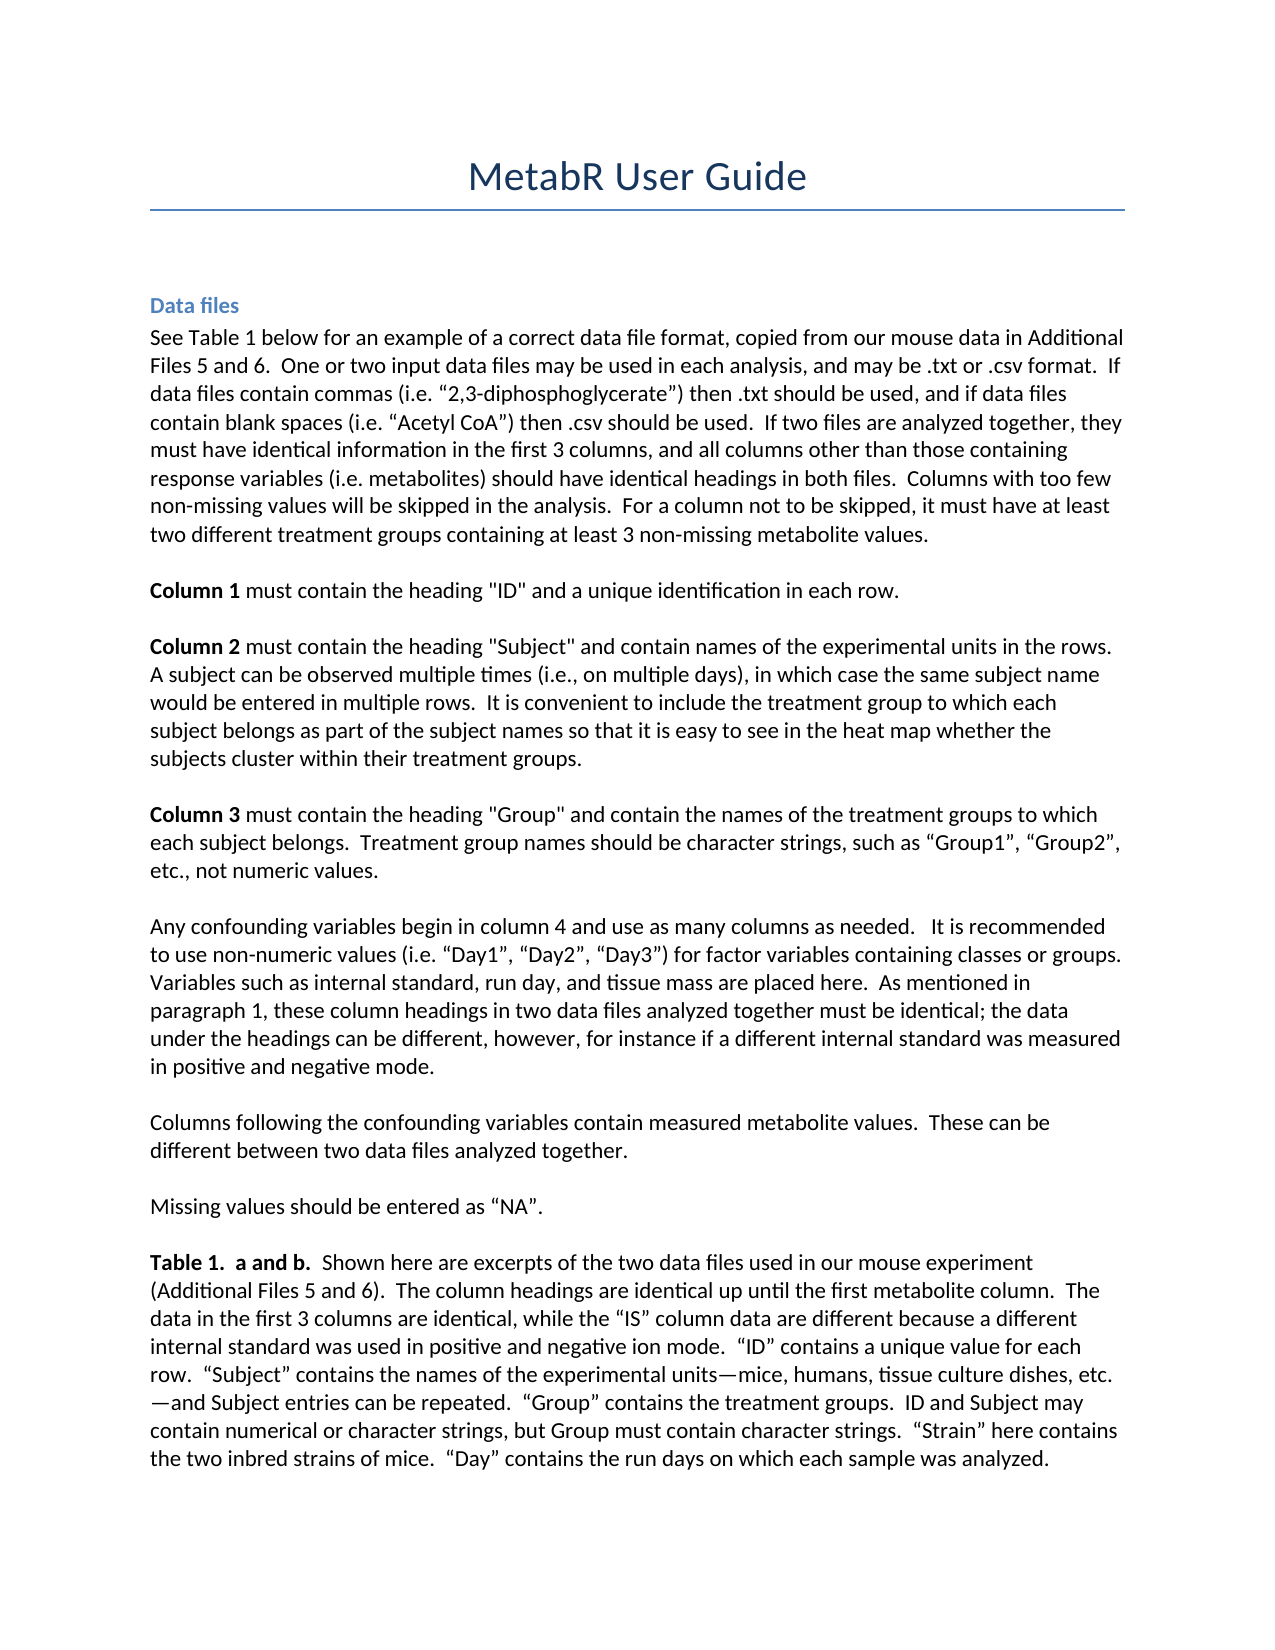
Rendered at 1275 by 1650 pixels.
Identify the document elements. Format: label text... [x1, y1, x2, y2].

title MetabR User Guide [150, 150, 1125, 209]
text Columns following the confounding variables contain measured metabolite values. These can be different between two data files analyzed together. [150, 1108, 1125, 1164]
text Column 1 must contain the heading "ID" and a unique identification in each row. [150, 576, 1125, 604]
text Column 3 must contain the heading "Group" and contain the names of the treatment groups to which each subject belongs. Treatment group names should be character strings, such as “Group1”, “Group2”, etc., not numeric values. [150, 800, 1125, 884]
text Column 2 must contain the heading "Subject" and contain names of the experimental units in the rows. A subject can be observed multiple times (i.e., on multiple days), in which case the same subject name would be entered in multiple rows. It is convenient to include the treatment group to which each subject belongs as part of the subject names so that it is easy to see in the heat map whether the subjects cluster within their treatment groups. [150, 632, 1125, 772]
text Any confounding variables begin in column 4 and use as many columns as needed. It is recommended to use non-numeric values (i.e. “Day1”, “Day2”, “Day3”) for factor variables containing classes or groups. Variables such as internal standard, run day, and tissue mass are placed here. As mentioned in paragraph 1, these column headings in two data files analyzed together must be identical; the data under the headings can be different, however, for instance if a different internal standard was measured in positive and negative mode. [150, 912, 1125, 1080]
subtitle Data files [150, 291, 1125, 319]
text See Table 1 below for an example of a correct data file format, copied from our mouse data in Additional Files 5 and 6. One or two input data files may be used in each analysis, and may be .txt or .csv format. If data files contain commas (i.e. “2,3-diphosphoglycerate”) then .txt should be used, and if data files contain blank spaces (i.e. “Acetyl CoA”) then .csv should be used. If two files are analyzed together, they must have identical information in the first 3 columns, and all columns other than those containing response variables (i.e. metabolites) should have identical headings in both files. Columns with too few non-missing values will be skipped in the analysis. For a column not to be skipped, it must have at least two different treatment groups containing at least 3 non-missing metabolite values. [150, 323, 1125, 548]
text Missing values should be entered as “NA”. [150, 1192, 1125, 1220]
